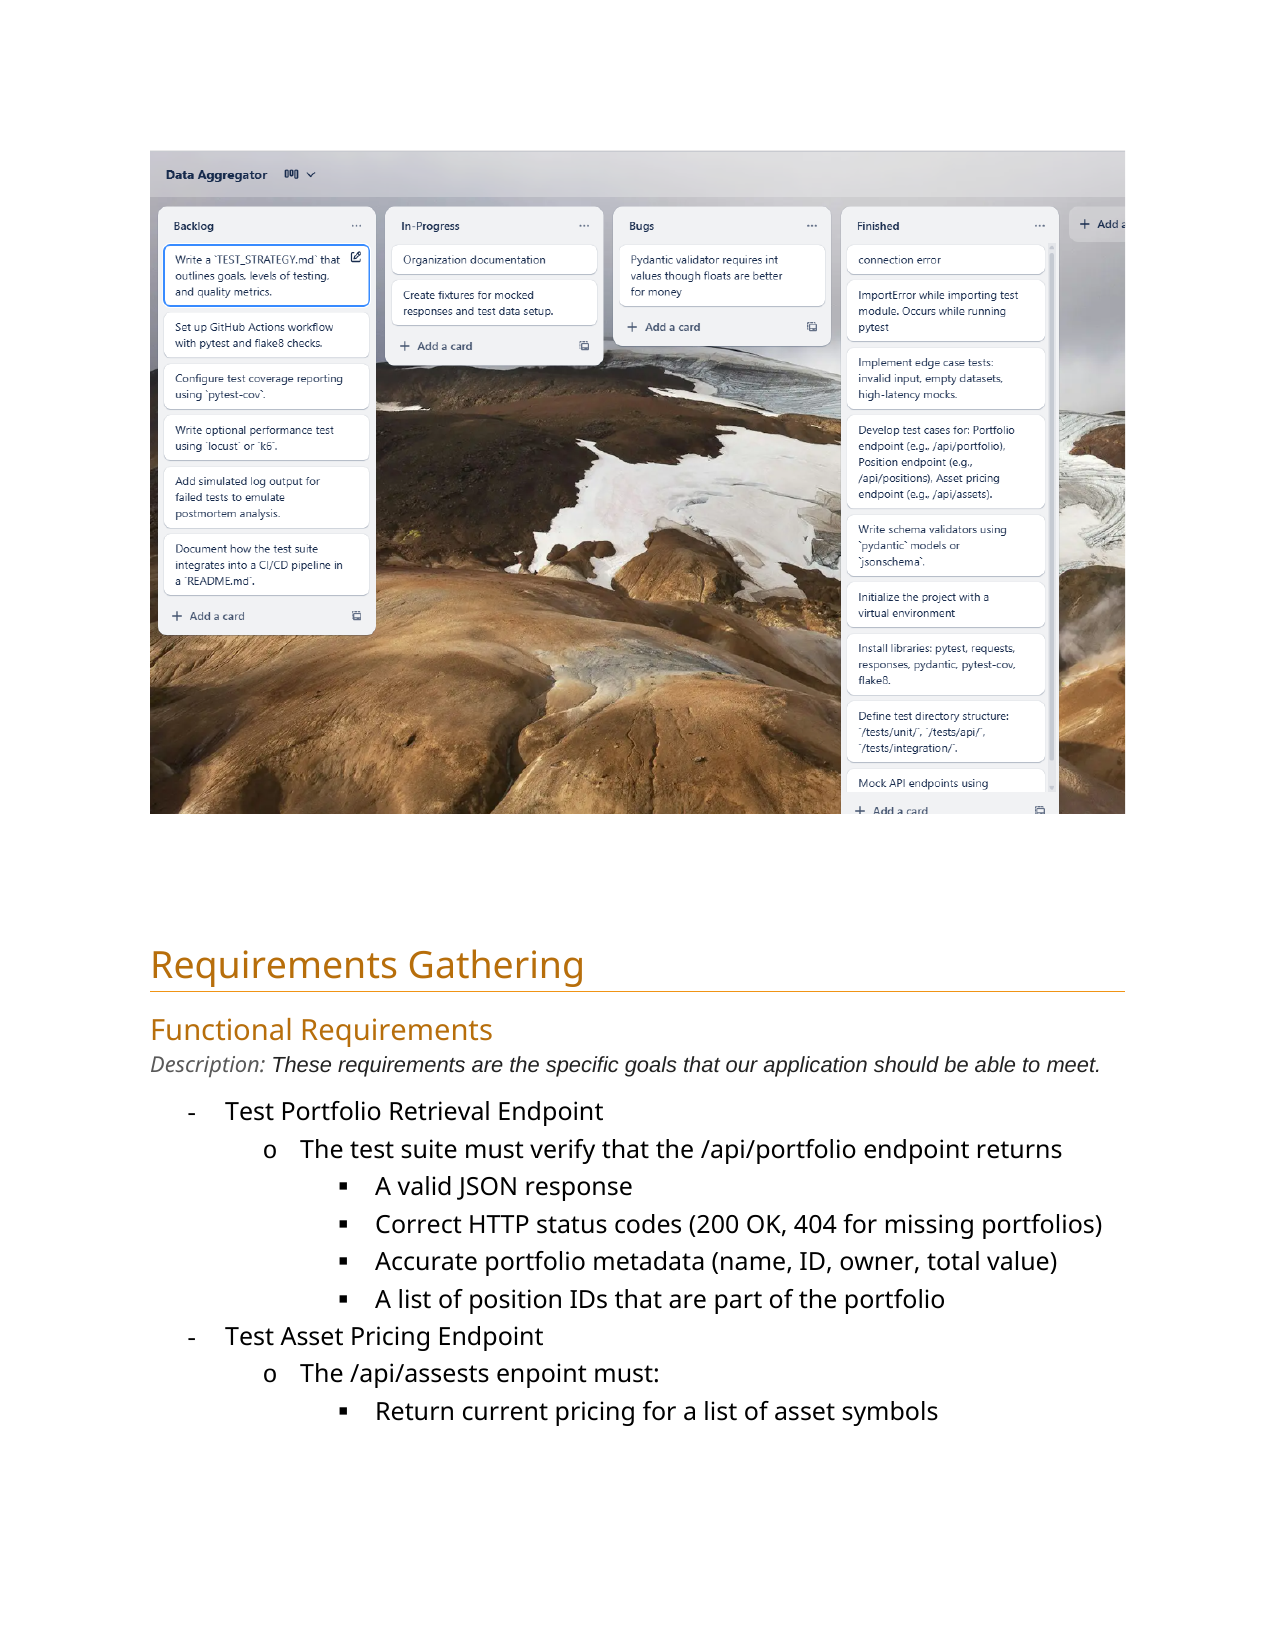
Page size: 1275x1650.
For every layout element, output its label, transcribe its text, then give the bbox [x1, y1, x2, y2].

list Correct HTTP status codes (200 OK, 404 for missing portfolios) [337, 1206, 1125, 1241]
list Accurate portfolio metadata (name, ID, owner, total value) [337, 1244, 1125, 1278]
list Test Portfolio Retrieval Endpoint [187, 1094, 1125, 1128]
list A list of position IDs that are part of the portfolio [337, 1281, 1125, 1315]
list Return current pricing for a list of asset symbols [337, 1394, 1125, 1428]
subtitle Functional Requirements [150, 1009, 1125, 1049]
list The test suite must verify that the /api/portfolio endpoint returns [262, 1131, 1125, 1166]
subtitle Requirements Gathering [150, 938, 1125, 991]
picture [150, 150, 1125, 814]
list Test Asset Pricing Endpoint [187, 1319, 1125, 1353]
list A valid JSON response [337, 1169, 1125, 1203]
list The /api/assests enpoint must: [262, 1356, 1125, 1390]
text Description: These requirements are the specific goals that our application should be able to meet. [150, 1049, 1125, 1079]
